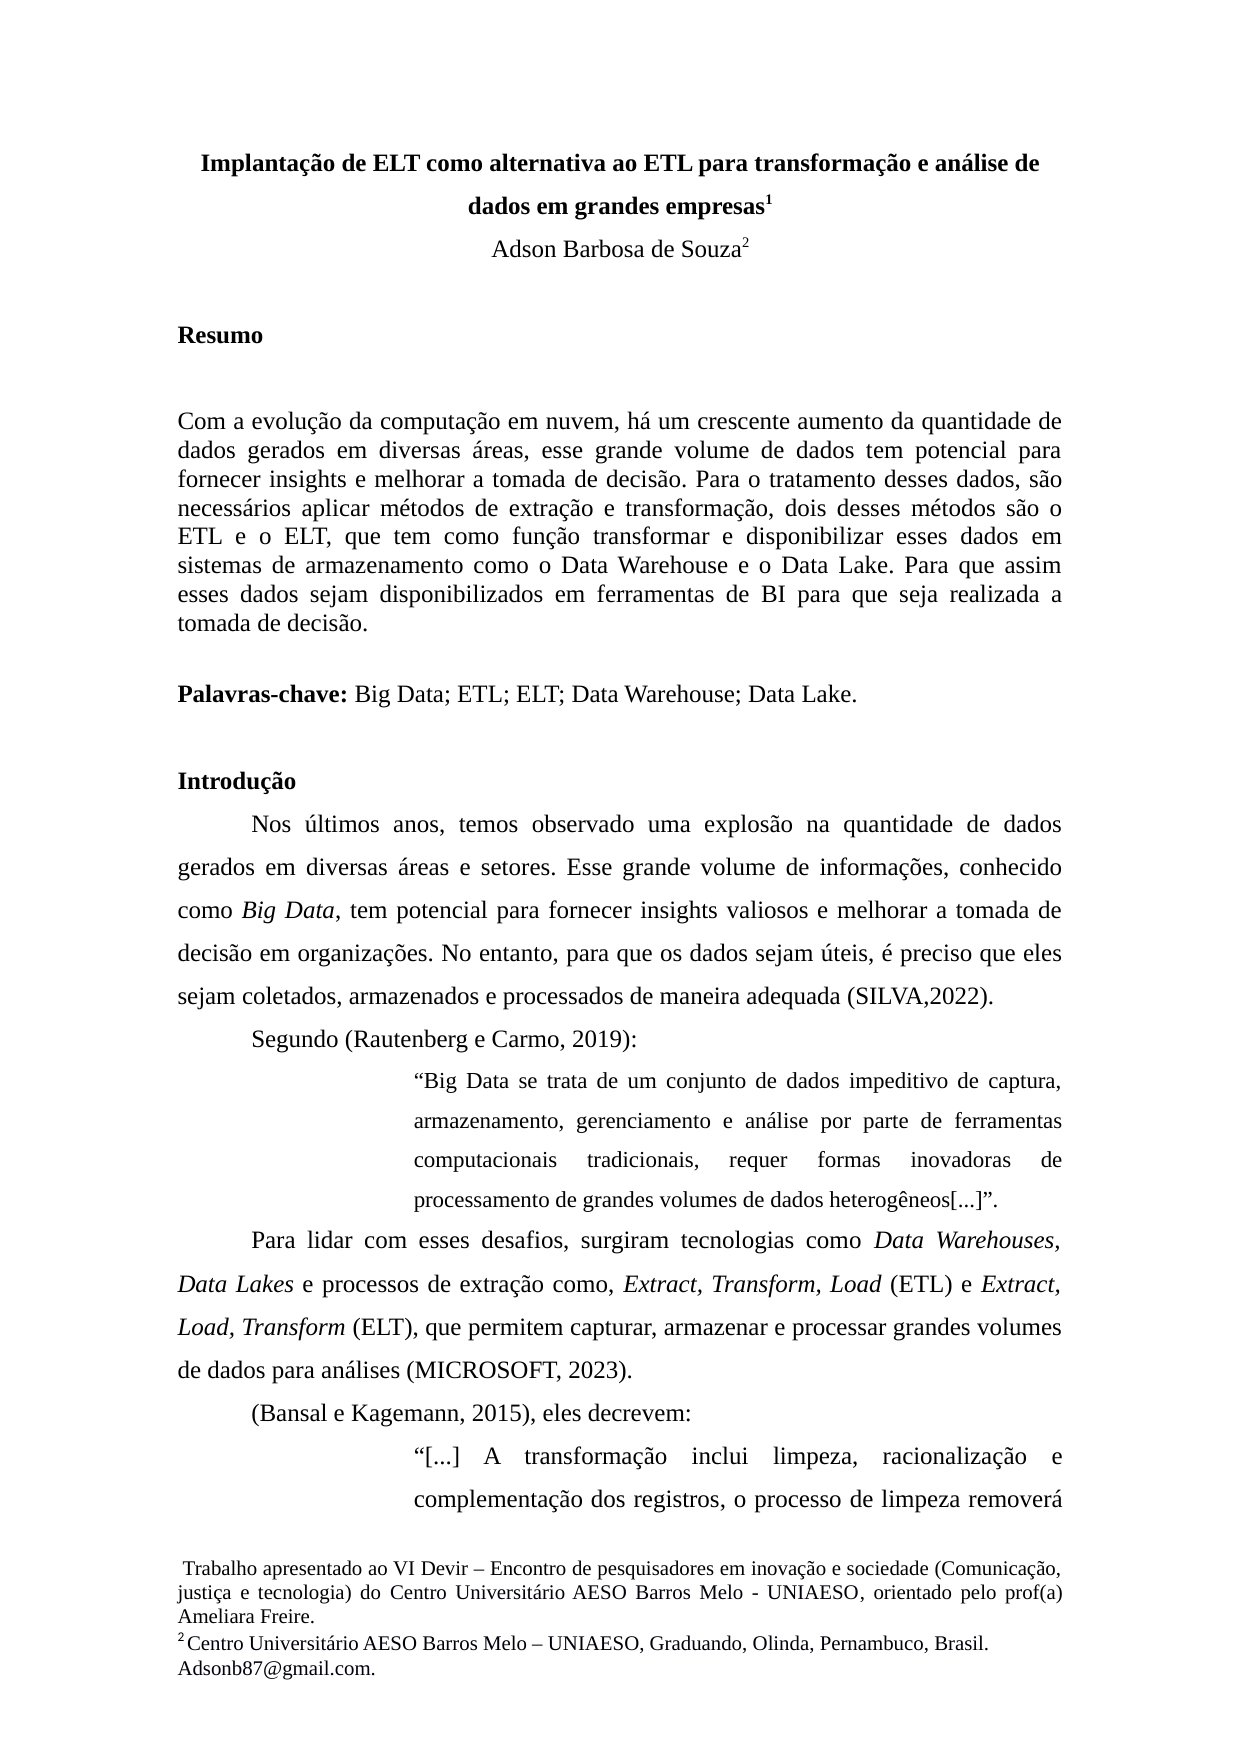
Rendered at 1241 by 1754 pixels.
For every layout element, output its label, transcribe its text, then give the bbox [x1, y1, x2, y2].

text “Big Data se trata de um conjunto de dados impeditivo de captura, armazenamento, gerenciamento e análise por parte de ferramentas computacionais tradicionais, requer formas inovadoras de processamento de grandes volumes de dados heterogêneos[...]”. [413, 1068, 1063, 1212]
text Adson Barbosa de Souza2 [177, 234, 1063, 263]
text Nos últimos anos, temos observado uma explosão na quantidade de dados gerados em diversas áreas e setores. Esse grande volume de informações, conhecido como Big Data, tem potencial para fornecer insights valiosos e melhorar a tomada de decisão em organizações. No entanto, para que os dados sejam úteis, é preciso que eles sejam coletados, armazenados e processados de maneira adequada (SILVA,2022). [177, 809, 1063, 1010]
text Segundo (Rautenberg e Carmo, 2019): [177, 1024, 1063, 1053]
text Resumo [177, 320, 1063, 349]
text Introdução [177, 766, 1063, 794]
text Com a evolução da computação em nuvem, há um crescente aumento da quantidade de dados gerados em diversas áreas, esse grande volume de dados tem potencial para fornecer insights e melhorar a tomada de decisão. Para o tratamento desses dados, são necessários aplicar métodos de extração e transformação, dois desses métodos são o ETL e o ELT, que tem como função transformar e disponibilizar esses dados em sistemas de armazenamento como o Data Warehouse e o Data Lake. Para que assim esses dados sejam disponibilizados em ferramentas de BI para que seja realizada a tomada de decisão. [177, 406, 1063, 636]
text (Bansal e Kagemann, 2015), eles decrevem: [177, 1398, 1063, 1427]
text Palavras-chave: Big Data; ETL; ELT; Data Warehouse; Data Lake. [177, 679, 1063, 708]
text Para lidar com esses desafios, surgiram tecnologias como Data Warehouses, Data Lakes e processos de extração como, Extract, Transform, Load (ETL) e Extract, Load, Transform (ELT), que permitem capturar, armazenar e processar grandes volumes de dados para análises (MICROSOFT, 2023). [177, 1226, 1063, 1384]
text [413, 1441, 1063, 1513]
text Implantação de ELT como alternativa ao ETL para transformação e análise de dados em grandes empresas1 [177, 148, 1063, 219]
